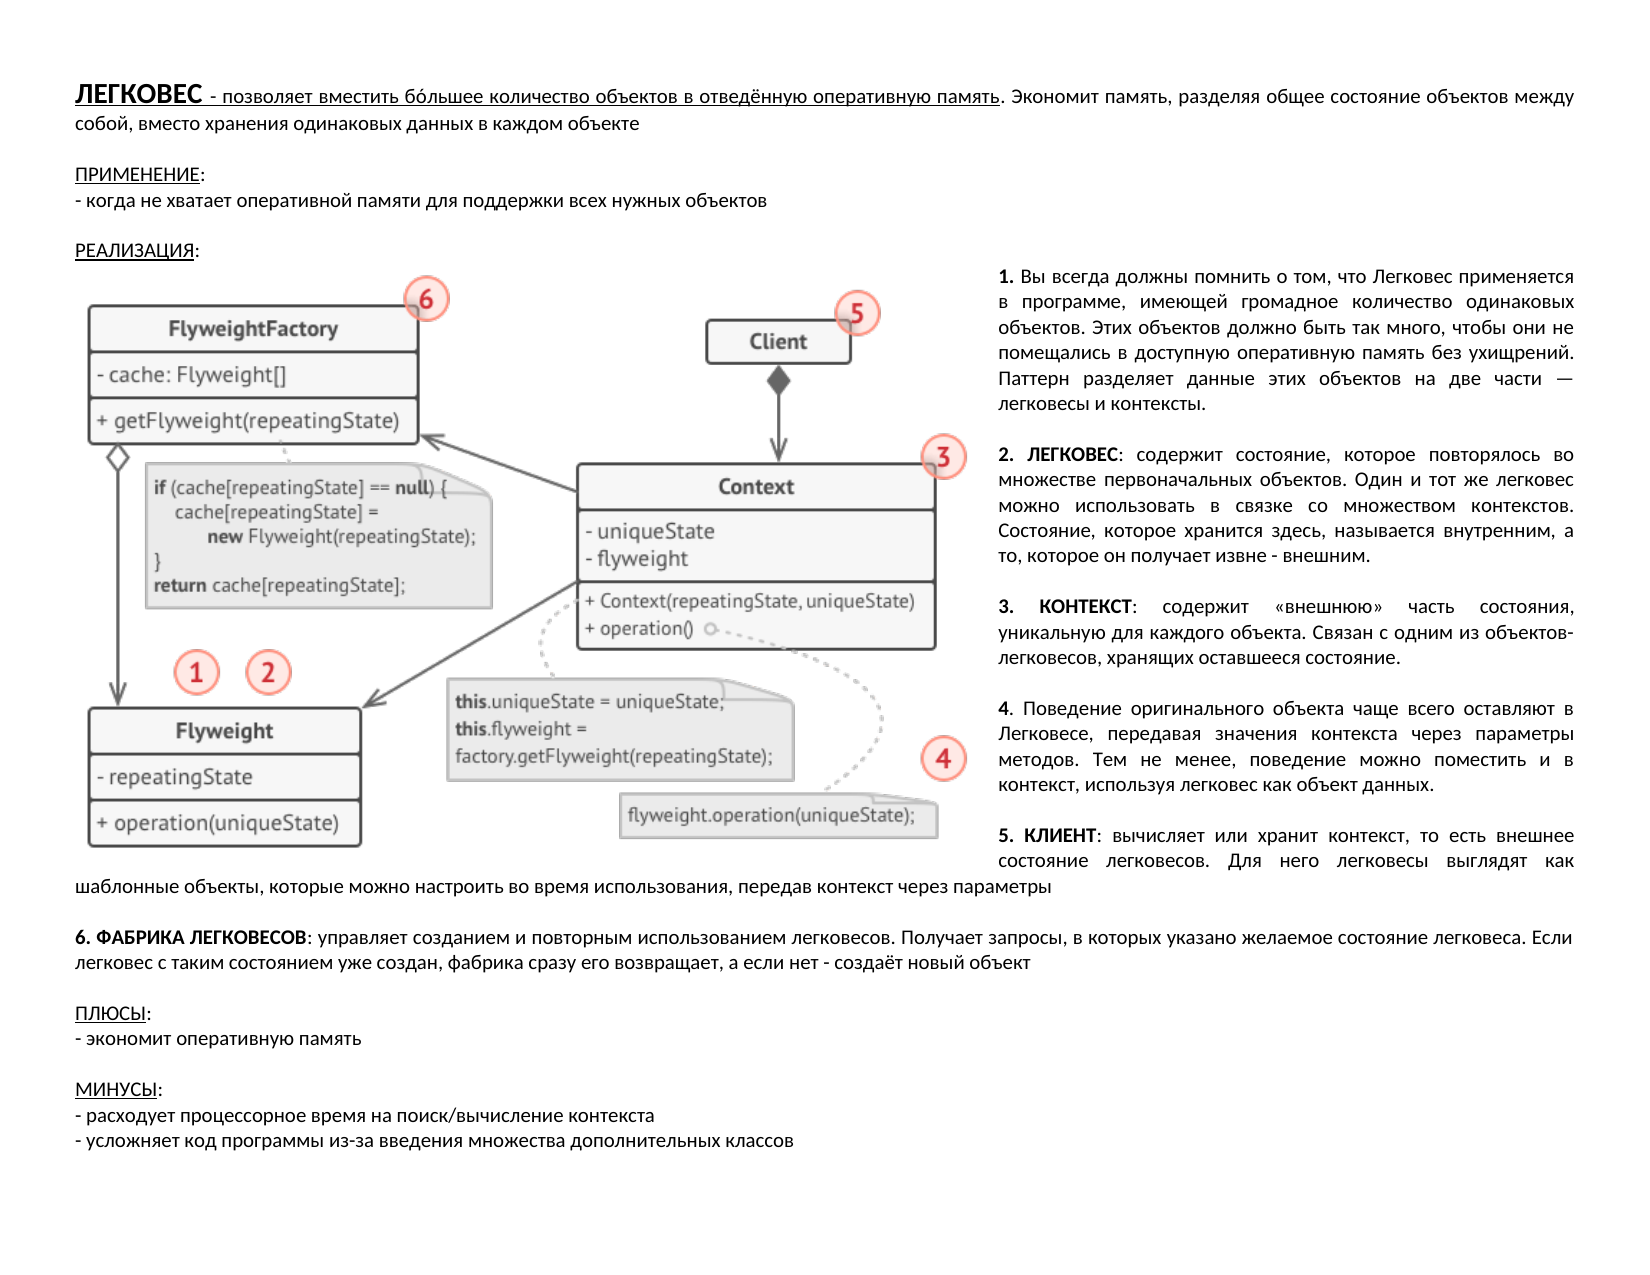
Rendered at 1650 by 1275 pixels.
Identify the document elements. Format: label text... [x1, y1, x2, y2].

text ЛЕГКОВЕС - позволяет вместить бóльшее количество объектов в отведённую оперативную память. Экономит память, разделяя общее состояние объектов между собой, вместо хранения одинаковых данных в каждом объекте [75, 75, 1575, 136]
text 5. КЛИЕНТ: вычисляет или хранит контекст, то есть внешнее состояние легковесов. Для него легковесы выглядят как шаблонные объекты, которые можно настроить во время использования, передав контекст через параметры [75, 822, 1575, 898]
picture [75, 263, 980, 852]
text 4. Поведение оригинального объекта чаще всего оставляют в Легковесе, передавая значения контекста через параметры методов. Тем не менее, поведение можно поместить и в контекст, используя легковес как объект данных. [980, 695, 1575, 797]
text 3. КОНТЕКСТ: содержит «внешнюю» часть состояния, уникальную для каждого объекта. Связан с одним из объектов-легковесов, хранящих оставшееся состояние. [980, 593, 1575, 670]
text ПРИМЕНЕНИЕ: [75, 161, 1575, 187]
text РЕАЛИЗАЦИЯ: [75, 238, 1575, 263]
text 6. ФАБРИКА ЛЕГКОВЕСОВ: управляет созданием и повторным использованием легковесов. Получает запросы, в которых указано желаемое состояние легковеса. Если легковес с таким состоянием уже создан, фабрика сразу его возвращает, а если нет - создаёт новый объект [75, 924, 1575, 975]
text 2. ЛЕГКОВЕС: содержит состояние, которое повторялось во множестве первоначальных объектов. Один и тот же легковес можно использовать в связке со множеством контекстов. Состояние, которое хранится здесь, называется внутренним, а то, которое он получает извне - внешним. [980, 441, 1575, 568]
text - экономит оперативную память [75, 1026, 1575, 1051]
text - расходует процессорное время на поиск/вычисление контекста [75, 1102, 1575, 1127]
text 1. Вы всегда должны помнить о том, что Легковес применяется в программе, имеющей громадное количество одинаковых объектов. Этих объектов должно быть так много, чтобы они не помещались в доступную оперативную память без ухищрений. Паттерн разделяет данные этих объектов на две части — легковесы и контексты. [980, 263, 1575, 416]
text - усложняет код программы из-за введения множества дополнительных классов [75, 1127, 1575, 1153]
text ПЛЮСЫ: [75, 1000, 1575, 1026]
text МИНУСЫ: [75, 1076, 1575, 1102]
text - когда не хватает оперативной памяти для поддержки всех нужных объектов [75, 187, 1575, 212]
